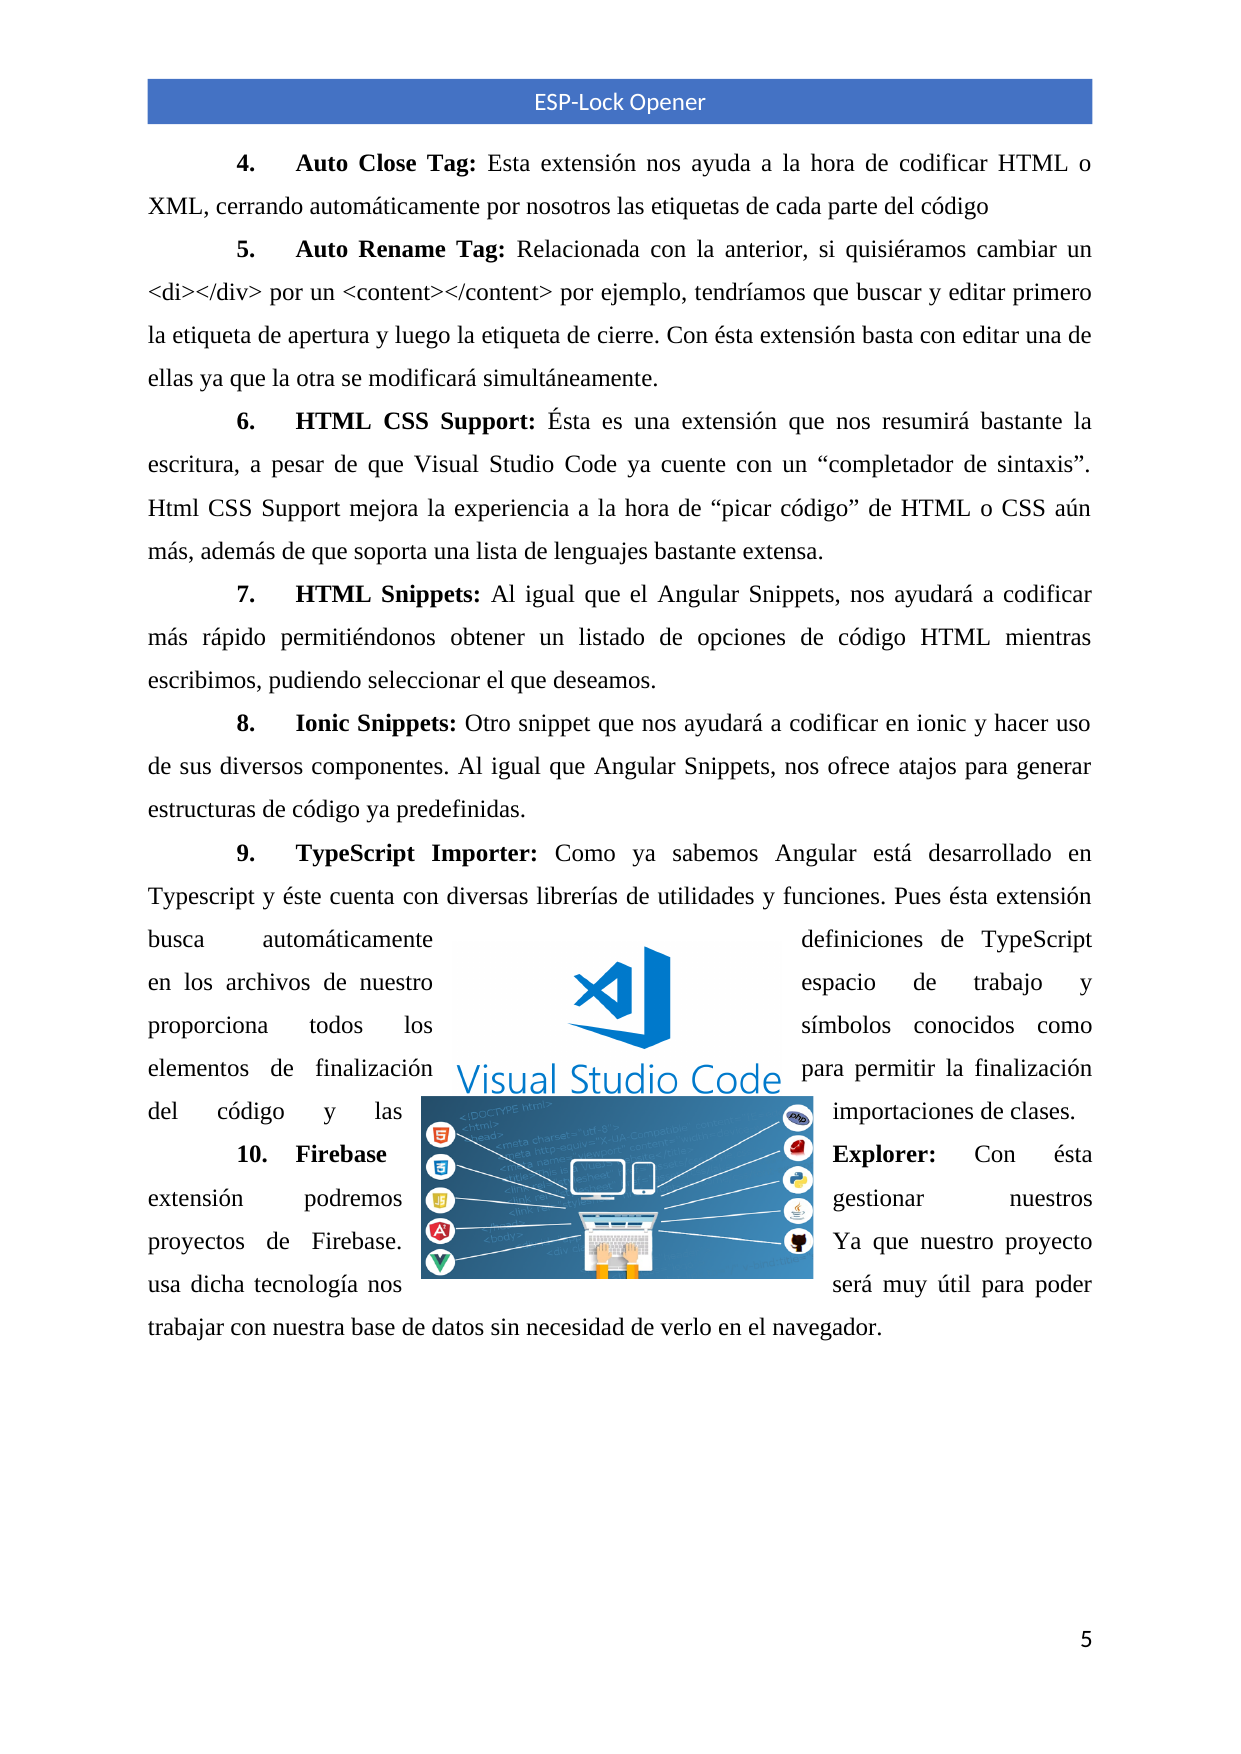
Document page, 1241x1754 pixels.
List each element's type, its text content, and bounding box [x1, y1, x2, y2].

list Ionic Snippets: Otro snippet que nos ayudará a codificar en ionic y hacer uso de sus diversos componentes. Al igual que Angular Snippets, nos ofrece atajos para generar estructuras de código ya predefinidas. [148, 708, 1092, 823]
list Auto Close Tag: Esta extensión nos ayuda a la hora de codificar HTML o XML, cerrando automáticamente por nosotros las etiquetas de cada parte del código [148, 148, 1092, 219]
list HTML Snippets: Al igual que el Angular Snippets, nos ayudará a codificar más rápido permitiéndonos obtener un listado de opciones de código HTML mientras escribimos, pudiendo seleccionar el que deseamos. [148, 579, 1092, 694]
list Firebase Explorer: Con ésta extensión podremos gestionar nuestros proyectos de Firebase. Ya que nuestro proyecto usa dicha tecnología nos será muy útil para poder trabajar con nuestra base de datos sin necesidad de verlo en el navegador. [148, 1139, 1092, 1298]
picture [452, 941, 783, 1171]
list HTML CSS Support: Ésta es una extensión que nos resumirá bastante la escritura, a pesar de que Visual Studio Code ya cuente con un “completador de sintaxis”. Html CSS Support mejora la experiencia a la hora de “picar código” de HTML o CSS aún más, además de que soporta una lista de lenguajes bastante extensa. [148, 406, 1092, 564]
list TypeScript Importer: Como ya sabemos Angular está desarrollado en Typescript y éste cuenta con diversas librerías de utilidades y funciones. Pues ésta extensión busca automáticamente definiciones de TypeScript en los archivos de nuestro espacio de trabajo y proporciona todos los símbolos conocidos como elementos de finalización para permitir la finalización del código y las importaciones de clases. [148, 838, 1092, 1125]
list Auto Rename Tag: Relacionada con la anterior, si quisiéramos cambiar un <di></div> por un <content></content> por ejemplo, tendríamos que buscar y editar primero la etiqueta de apertura y luego la etiqueta de cierre. Con ésta extensión basta con editar una de ellas ya que la otra se modificará simultáneamente. [148, 234, 1092, 392]
